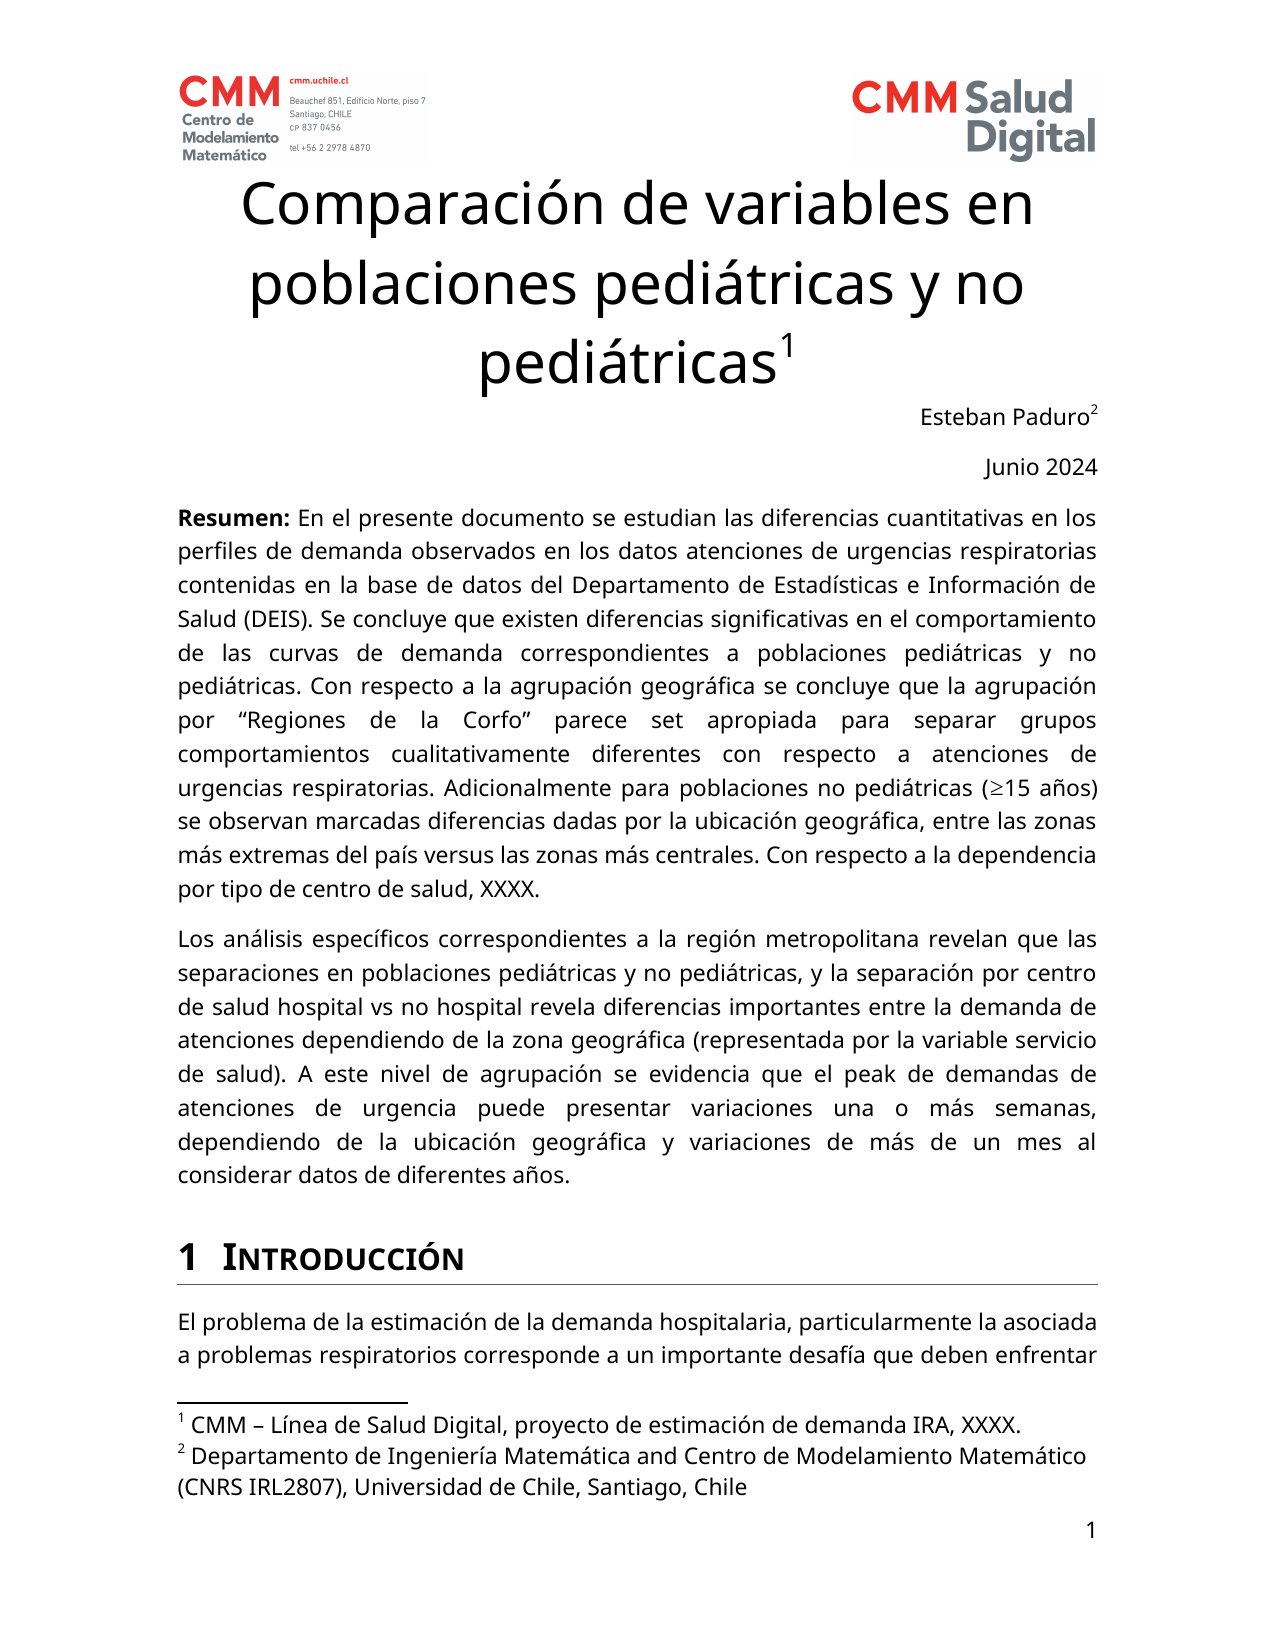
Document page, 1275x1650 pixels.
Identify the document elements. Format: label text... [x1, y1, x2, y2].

text Los análisis específicos correspondientes a la región metropolitana revelan que las separaciones en poblaciones pediátricas y no pediátricas, y la separación por centro de salud hospital vs no hospital revela diferencias importantes entre la demanda de atenciones dependiendo de la zona geográfica (representada por la variable servicio de salud). A este nivel de agrupación se evidencia que el peak de demandas de atenciones de urgencia puede presentar variaciones una o más semanas, dependiendo de la ubicación geográfica y variaciones de más de un mes al considerar datos de diferentes años. [177, 923, 1098, 1191]
text Junio 2024 [177, 451, 1098, 482]
text Resumen: En el presente documento se estudian las diferencias cuantitativas en los perfiles de demanda observados en los datos atenciones de urgencias respiratorias contenidas en la base de datos del Departamento de Estadísticas e Información de Salud (DEIS). Se concluye que existen diferencias significativas en el comportamiento de las curvas de demanda correspondientes a poblaciones pediátricas y no pediátricas. Con respecto a la agrupación geográfica se concluye que la agrupación por “Regiones de la Corfo” parece set apropiada para separar grupos comportamientos cualitativamente diferentes con respecto a atenciones de urgencias respiratorias. Adicionalmente para poblaciones no pediátricas (15 años) se observan marcadas diferencias dadas por la ubicación geográfica, entre las zonas más extremas del país versus las zonas más centrales. Con respecto a la dependencia por tipo de centro de salud, XXXX. [177, 502, 1098, 904]
text Esteban Paduro [177, 401, 1098, 432]
title Comparación de variables en poblaciones pediátricas y no pediátricas [177, 162, 1098, 401]
subtitle Introducción [177, 1231, 1098, 1284]
picture [177, 73, 429, 163]
picture [851, 73, 1098, 163]
